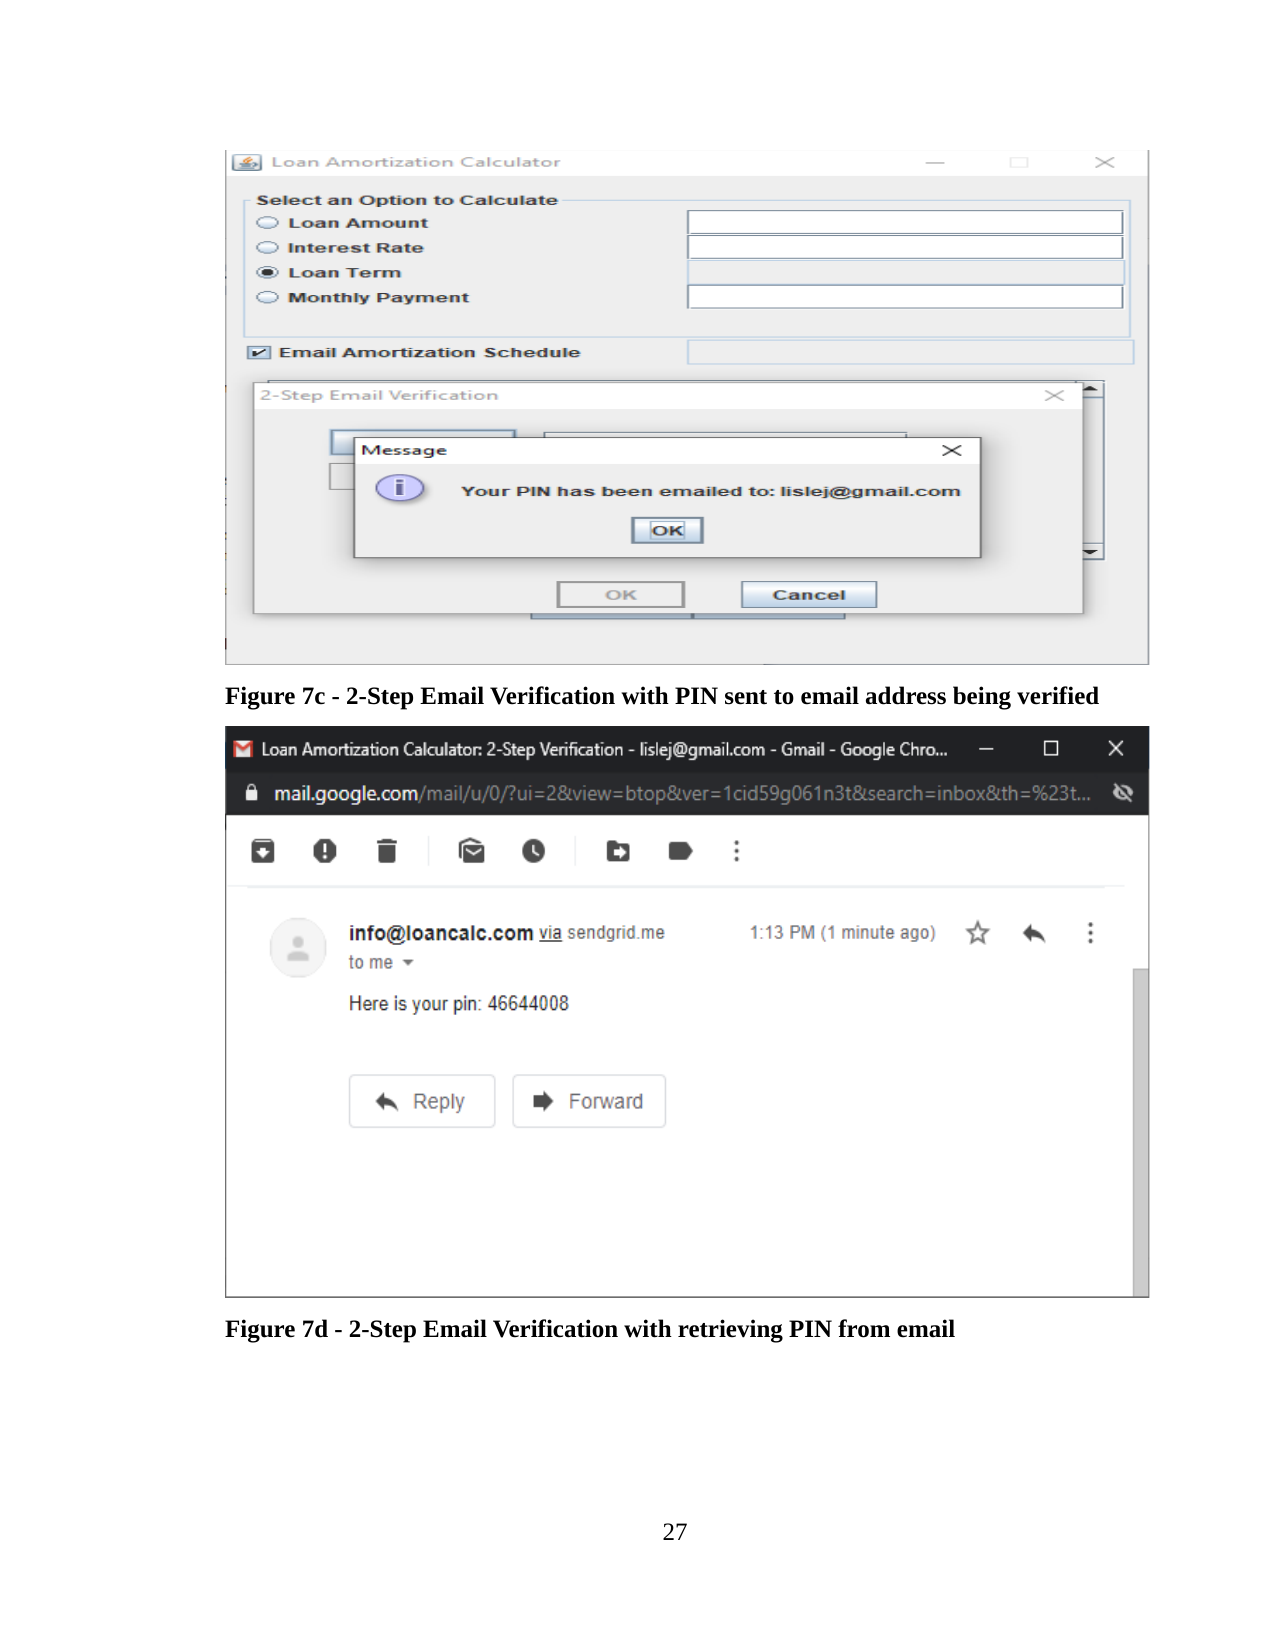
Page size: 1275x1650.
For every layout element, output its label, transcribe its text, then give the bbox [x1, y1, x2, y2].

text Figure 7c - 2-Step Email Verification with PIN sent to email address being verified [150, 681, 1125, 710]
picture [225, 150, 1150, 665]
text Figure 7d - 2-Step Email Verification with retrieving PIN from email [150, 1314, 1125, 1343]
picture [225, 726, 1150, 1298]
